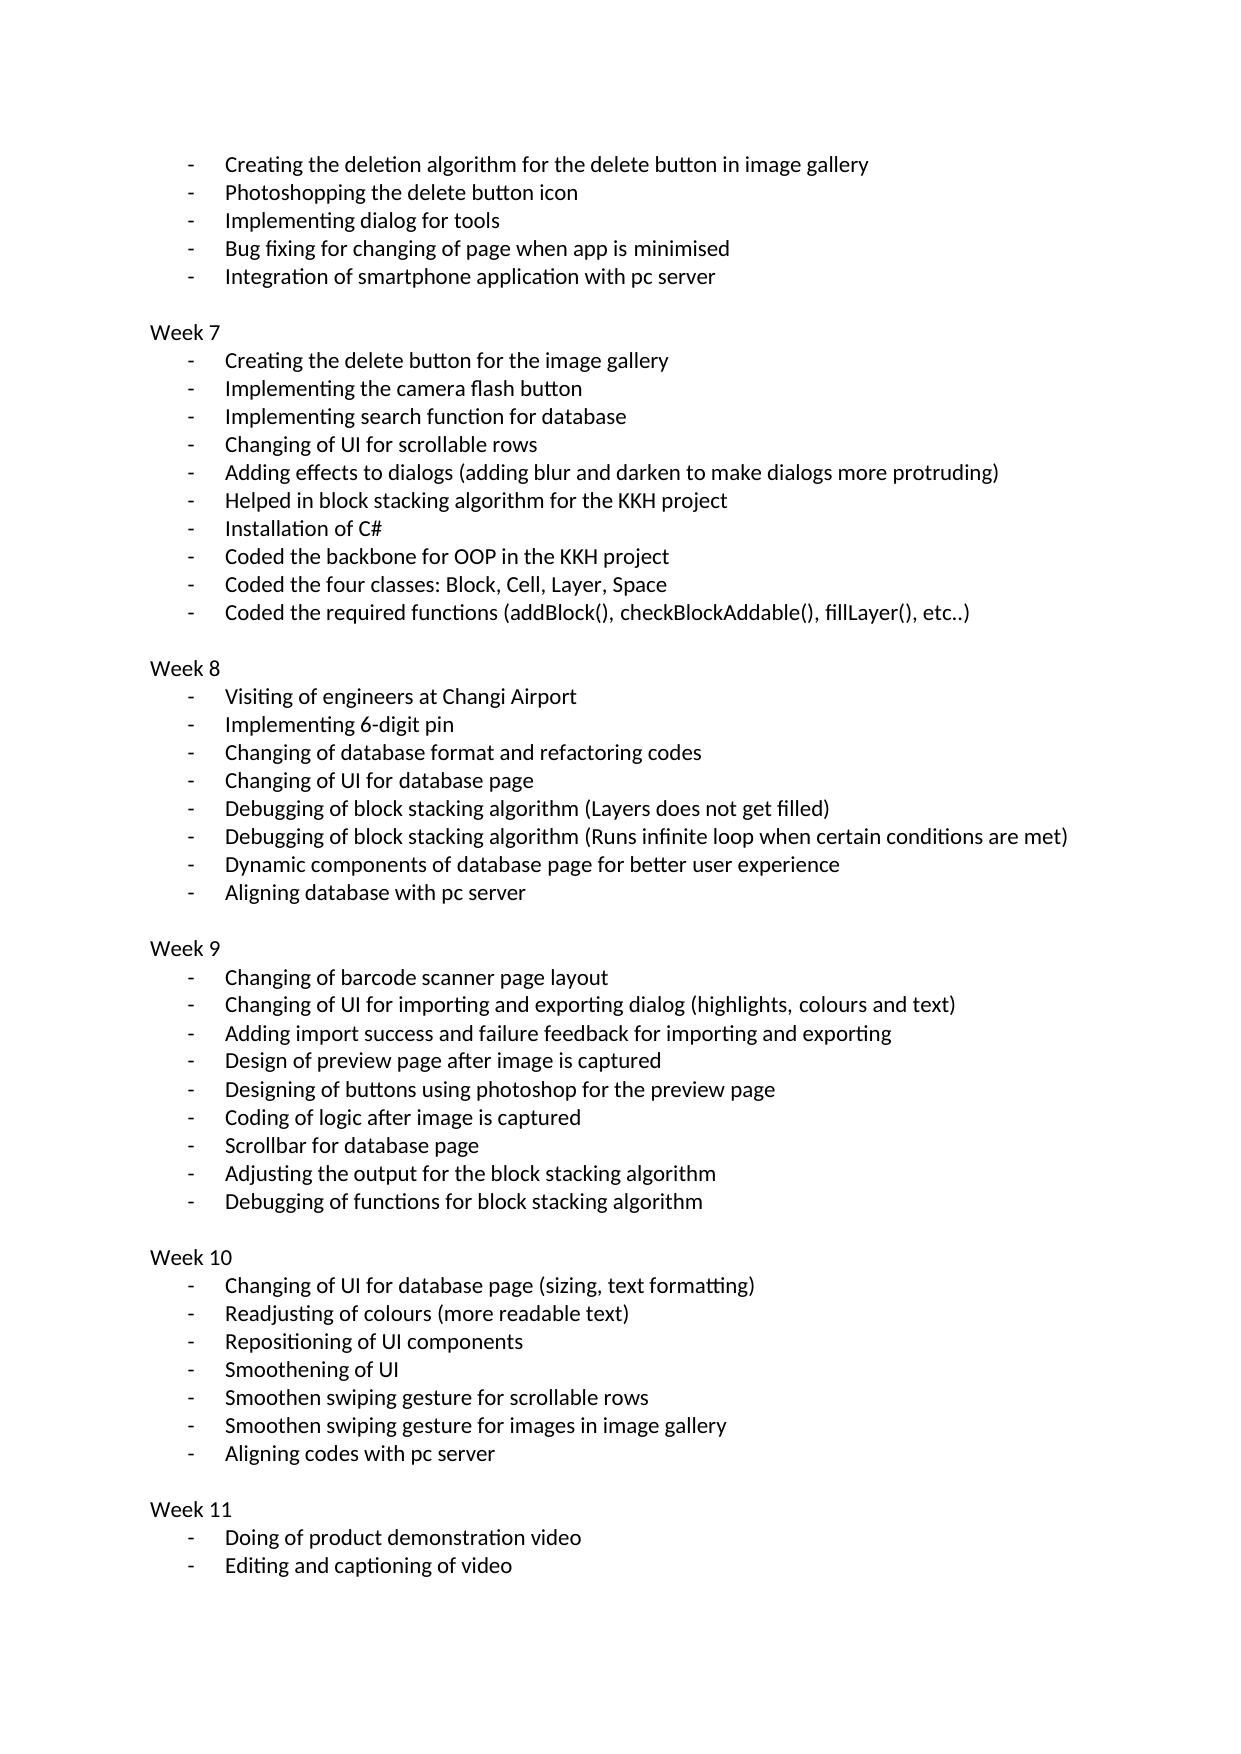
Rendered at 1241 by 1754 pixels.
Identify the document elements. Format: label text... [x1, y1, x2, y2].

text Week 7 [150, 318, 1090, 346]
list Helped in block stacking algorithm for the KKH project [187, 486, 1090, 514]
list Debugging of functions for block stacking algorithm [187, 1187, 1090, 1215]
list Debugging of block stacking algorithm (Runs infinite loop when certain conditions are met) [187, 822, 1090, 851]
list Coding of logic after image is captured [187, 1103, 1090, 1131]
list Designing of buttons using photoshop for the preview page [187, 1075, 1090, 1103]
list Doing of product demonstration video [187, 1523, 1090, 1551]
text Week 10 [150, 1243, 1090, 1271]
list Coded the backbone for OOP in the KKH project [187, 542, 1090, 570]
list Creating the delete button for the image gallery [187, 346, 1090, 374]
list Aligning codes with pc server [187, 1439, 1090, 1467]
list Changing of UI for scrollable rows [187, 430, 1090, 458]
list Changing of UI for database page [187, 766, 1090, 794]
list Coded the four classes: Block, Cell, Layer, Space [187, 570, 1090, 598]
list Adding effects to dialogs (adding blur and darken to make dialogs more protruding) [187, 458, 1090, 486]
list Installation of C# [187, 514, 1090, 542]
list Readjusting of colours (more readable text) [187, 1299, 1090, 1327]
list Implementing the camera flash button [187, 374, 1090, 402]
list Integration of smartphone application with pc server [187, 262, 1090, 290]
list Changing of barcode scanner page layout [187, 963, 1090, 991]
list Smoothening of UI [187, 1355, 1090, 1383]
list Implementing search function for database [187, 402, 1090, 430]
list Aligning database with pc server [187, 878, 1090, 907]
list Smoothen swiping gesture for images in image gallery [187, 1411, 1090, 1439]
text Week 9 [150, 934, 1090, 963]
list Changing of database format and refactoring codes [187, 738, 1090, 766]
list Repositioning of UI components [187, 1327, 1090, 1355]
list Scrollbar for database page [187, 1131, 1090, 1159]
list Implementing dialog for tools [187, 206, 1090, 234]
list Changing of UI for database page (sizing, text formatting) [187, 1271, 1090, 1299]
text Week 8 [150, 654, 1090, 682]
list Bug fixing for changing of page when app is minimised [187, 234, 1090, 262]
list Creating the deletion algorithm for the delete button in image gallery [187, 150, 1090, 178]
list Debugging of block stacking algorithm (Layers does not get filled) [187, 794, 1090, 822]
list Smoothen swiping gesture for scrollable rows [187, 1383, 1090, 1411]
list Implementing 6-digit pin [187, 710, 1090, 738]
text Week 11 [150, 1495, 1090, 1523]
list Editing and captioning of video [187, 1551, 1090, 1579]
list Design of preview page after image is captured [187, 1047, 1090, 1075]
list Coded the required functions (addBlock(), checkBlockAddable(), fillLayer(), etc..) [187, 598, 1090, 626]
list Changing of UI for importing and exporting dialog (highlights, colours and text) [187, 991, 1090, 1019]
list Visiting of engineers at Changi Airport [187, 682, 1090, 710]
list Dynamic components of database page for better user experience [187, 851, 1090, 878]
list Adjusting the output for the block stacking algorithm [187, 1159, 1090, 1187]
list Photoshopping the delete button icon [187, 178, 1090, 206]
list Adding import success and failure feedback for importing and exporting [187, 1019, 1090, 1047]
